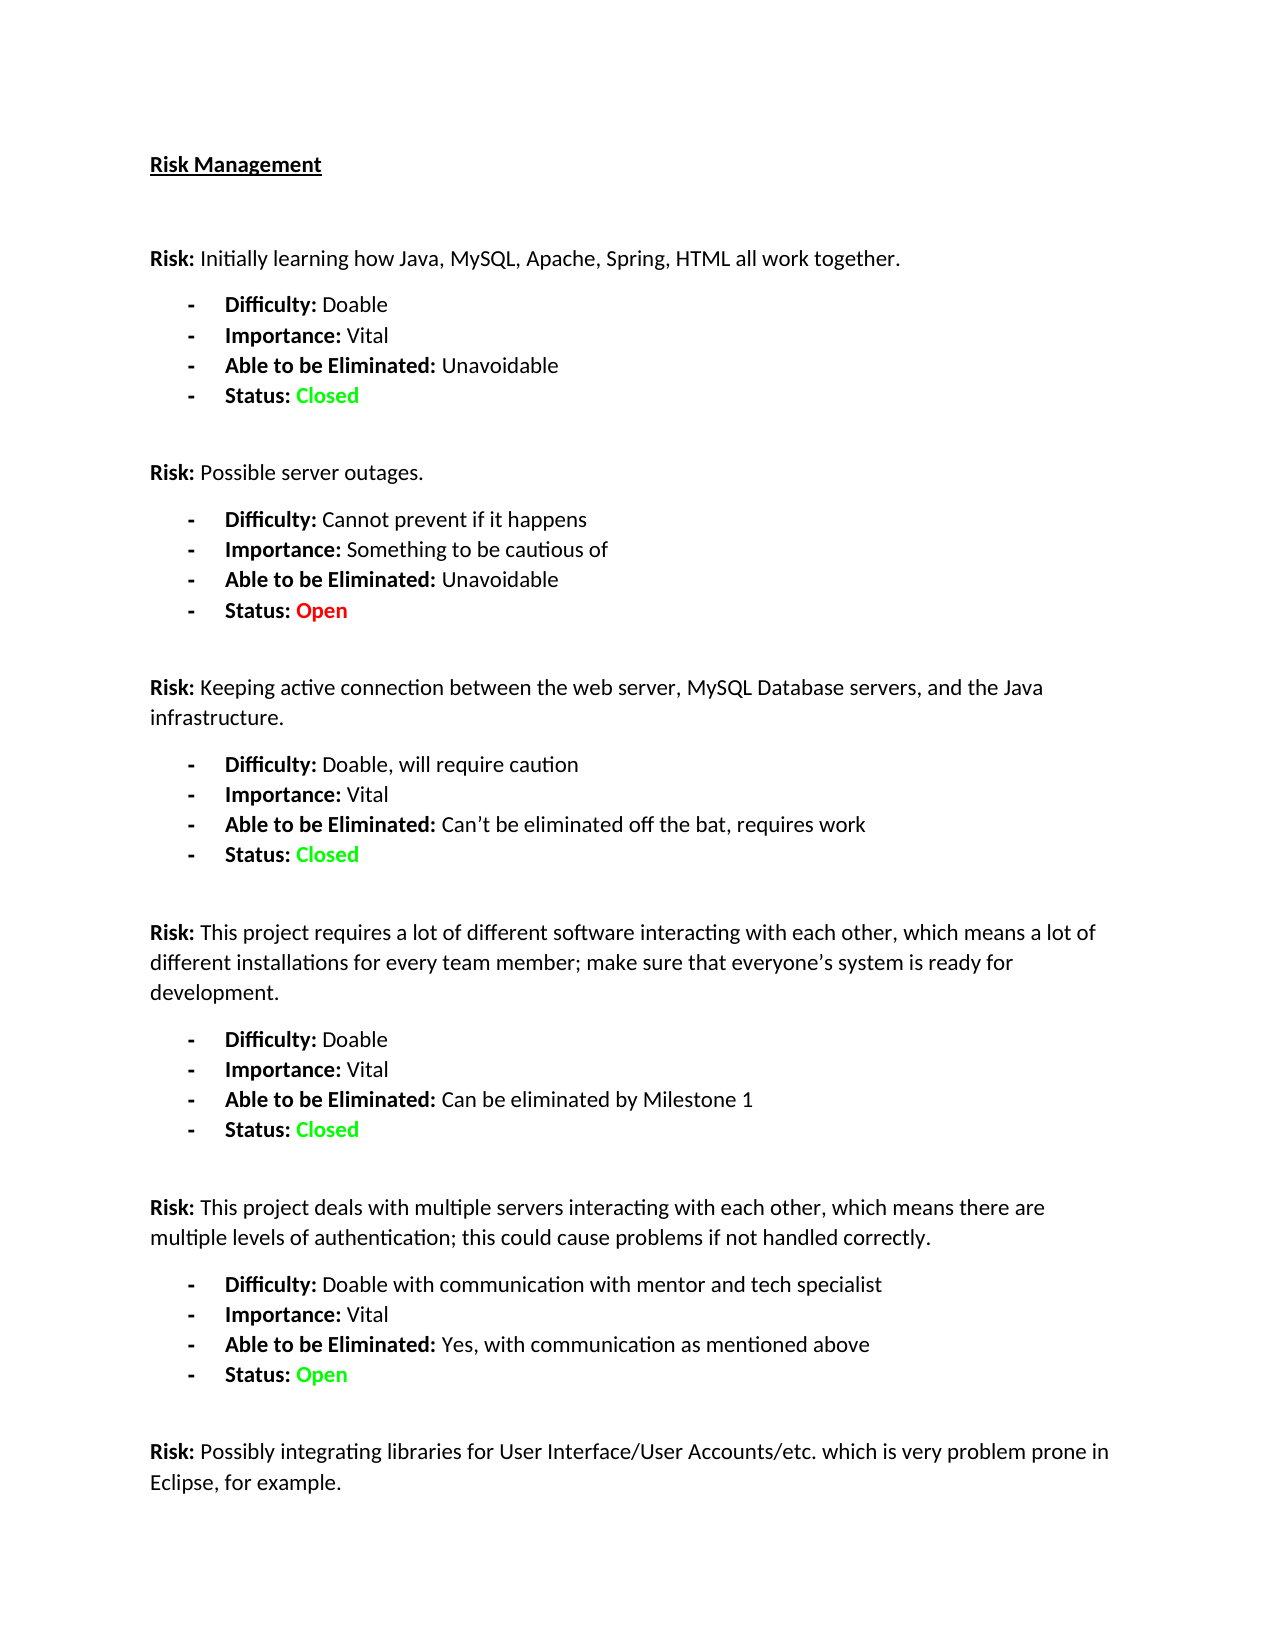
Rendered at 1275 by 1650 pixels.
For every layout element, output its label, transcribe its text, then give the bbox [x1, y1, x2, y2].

text Risk: Possible server outages. [150, 458, 1125, 486]
text Risk: Possibly integrating libraries for User Interface/User Accounts/etc. which is very problem prone in Eclipse, for example. [150, 1437, 1125, 1496]
list Status: Closed [187, 841, 1125, 869]
list Importance: Vital [187, 1300, 1125, 1328]
list Status: Open [187, 1360, 1125, 1388]
list Status: Closed [187, 1116, 1125, 1144]
list Able to be Eliminated: Unavoidable [187, 351, 1125, 379]
list Importance: Vital [187, 321, 1125, 349]
text Risk Management [150, 150, 1125, 178]
text Risk: This project requires a lot of different software interacting with each other, which means a lot of different installations for every team member; make sure that everyone’s system is ready for development. [150, 918, 1125, 1006]
list Difficulty: Doable [187, 1025, 1125, 1053]
list Able to be Eliminated: Can be eliminated by Milestone 1 [187, 1085, 1125, 1113]
list Able to be Eliminated: Can’t be eliminated off the bat, requires work [187, 810, 1125, 838]
text Risk: Initially learning how Java, MySQL, Apache, Spring, HTML all work together. [150, 244, 1125, 272]
list Status: Open [187, 596, 1125, 624]
list Able to be Eliminated: Yes, with communication as mentioned above [187, 1330, 1125, 1358]
list Status: Closed [187, 381, 1125, 409]
list Difficulty: Doable [187, 291, 1125, 319]
list Able to be Eliminated: Unavoidable [187, 566, 1125, 594]
list Importance: Vital [187, 780, 1125, 808]
list Difficulty: Cannot prevent if it happens [187, 505, 1125, 533]
list Importance: Vital [187, 1055, 1125, 1083]
list Difficulty: Doable with communication with mentor and tech specialist [187, 1270, 1125, 1298]
text Risk: Keeping active connection between the web server, MySQL Database servers, and the Java infrastructure. [150, 673, 1125, 731]
text Risk: This project deals with multiple servers interacting with each other, which means there are multiple levels of authentication; this could cause problems if not handled correctly. [150, 1193, 1125, 1251]
list Importance: Something to be cautious of [187, 535, 1125, 563]
list Difficulty: Doable, will require caution [187, 750, 1125, 778]
